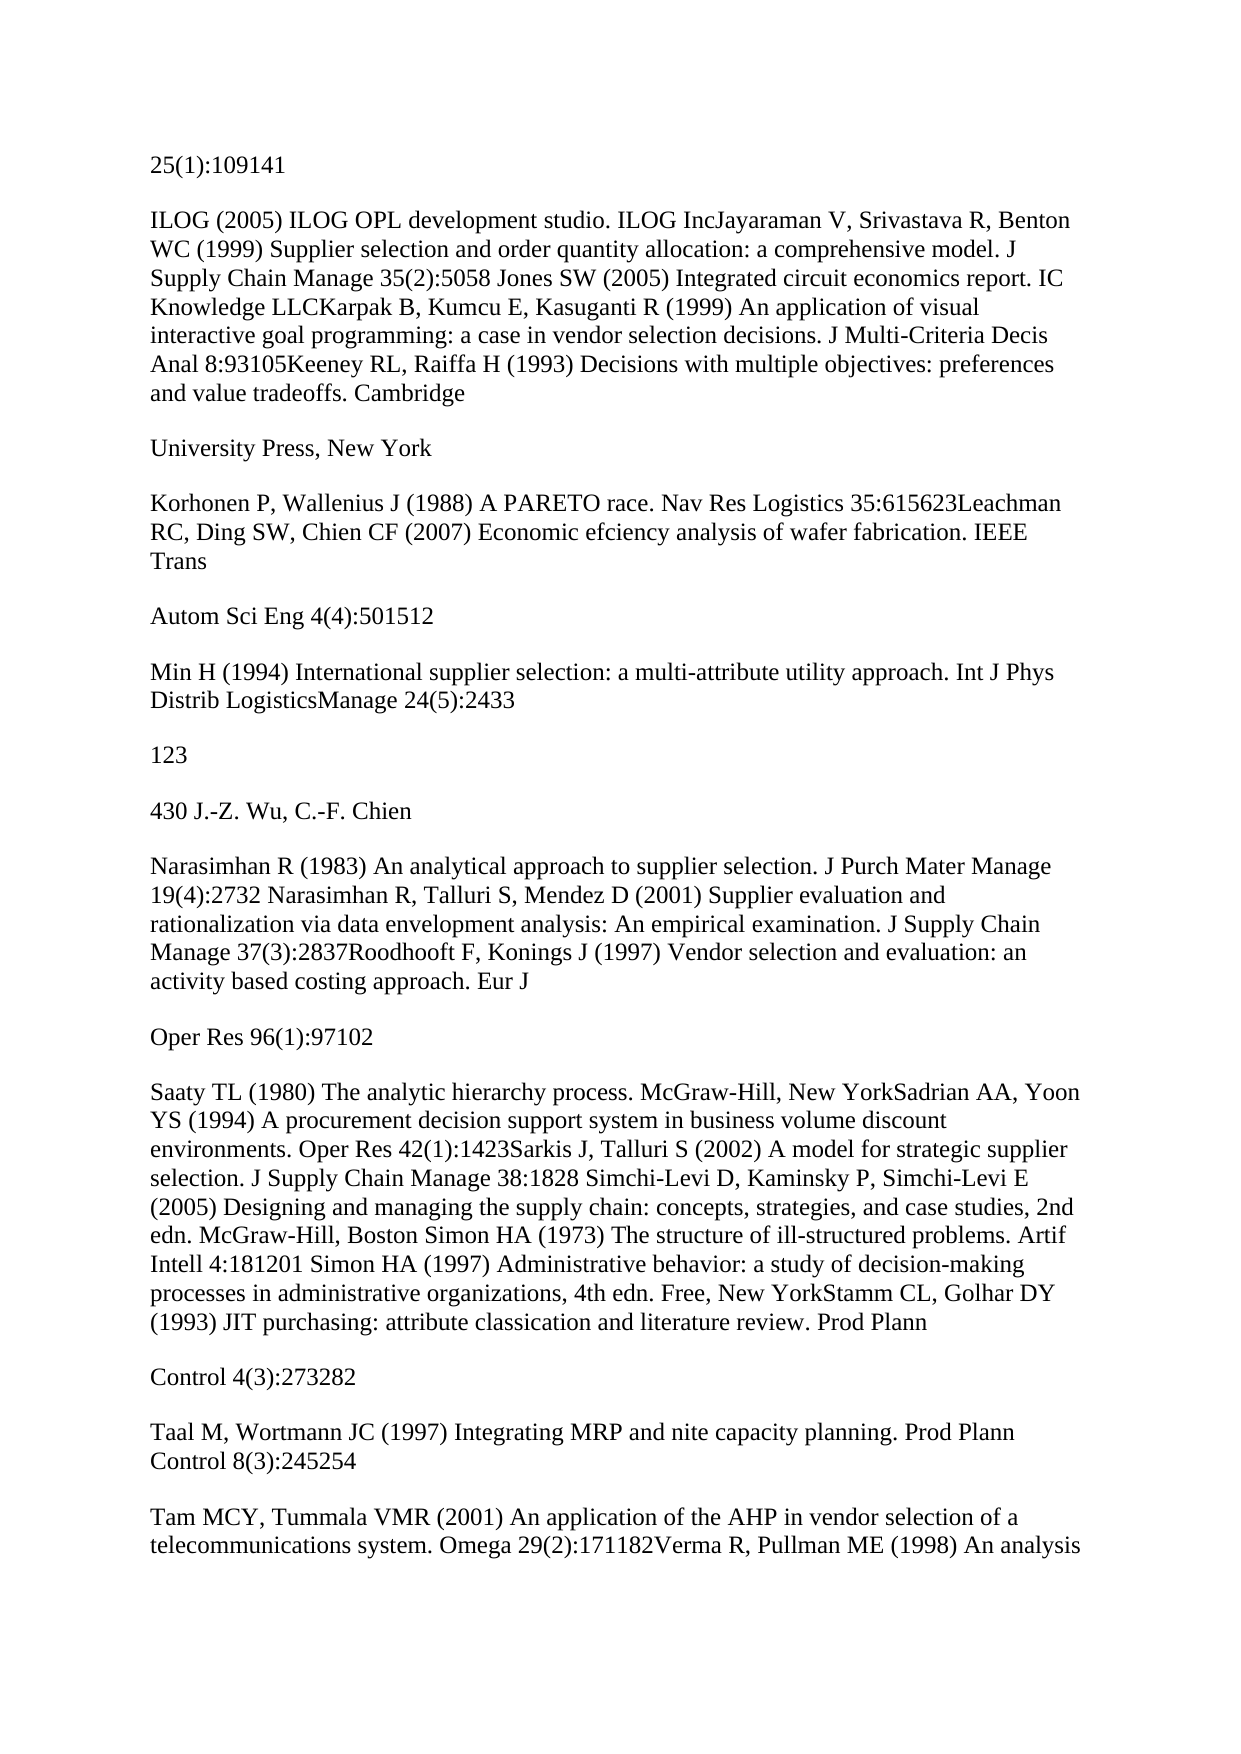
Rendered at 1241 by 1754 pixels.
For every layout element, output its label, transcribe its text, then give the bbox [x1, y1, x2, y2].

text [150, 1502, 1090, 1559]
text Korhonen P, Wallenius J (1988) A PARETO race. Nav Res Logistics 35:615623Leachman RC, Ding SW, Chien CF (2007) Economic efciency analysis of wafer fabrication. IEEE Trans [150, 488, 1090, 575]
text University Press, New York [150, 433, 1090, 462]
text 25(1):109141 [150, 150, 1090, 179]
text Narasimhan R (1983) An analytical approach to supplier selection. J Purch Mater Manage 19(4):2732 Narasimhan R, Talluri S, Mendez D (2001) Supplier evaluation and rationalization via data envelopment analysis: An empirical examination. J Supply Chain Manage 37(3):2837Roodhooft F, Konings J (1997) Vendor selection and evaluation: an activity based costing approach. Eur J [150, 851, 1090, 995]
text ILOG (2005) ILOG OPL development studio. ILOG IncJayaraman V, Srivastava R, Benton WC (1999) Supplier selection and order quantity allocation: a comprehensive model. J Supply Chain Manage 35(2):5058 Jones SW (2005) Integrated circuit economics report. IC Knowledge LLCKarpak B, Kumcu E, Kasuganti R (1999) An application of visual interactive goal programming: a case in vendor selection decisions. J Multi-Criteria Decis Anal 8:93105Keeney RL, Raiffa H (1993) Decisions with multiple objectives: preferences and value tradeoffs. Cambridge [150, 205, 1090, 407]
text 123 [150, 741, 1090, 769]
text Autom Sci Eng 4(4):501512 [150, 601, 1090, 630]
text Saaty TL (1980) The analytic hierarchy process. McGraw-Hill, New YorkSadrian AA, Yoon YS (1994) A procurement decision support system in business volume discount environments. Oper Res 42(1):1423Sarkis J, Talluri S (2002) A model for strategic supplier selection. J Supply Chain Manage 38:1828 Simchi-Levi D, Kaminsky P, Simchi-Levi E (2005) Designing and managing the supply chain: concepts, strategies, and case studies, 2nd edn. McGraw-Hill, Boston Simon HA (1973) The structure of ill-structured problems. Artif Intell 4:181201 Simon HA (1997) Administrative behavior: a study of decision-making processes in administrative organizations, 4th edn. Free, New YorkStamm CL, Golhar DY (1993) JIT purchasing: attribute classication and literature review. Prod Plann [150, 1077, 1090, 1336]
text Oper Res 96(1):97102 [150, 1022, 1090, 1050]
text Min H (1994) International supplier selection: a multi-attribute utility approach. Int J Phys Distrib LogisticsManage 24(5):2433 [150, 657, 1090, 714]
text Control 4(3):273282 [150, 1362, 1090, 1391]
text Taal M, Wortmann JC (1997) Integrating MRP and nite capacity planning. Prod Plann Control 8(3):245254 [150, 1417, 1090, 1475]
text 430 J.-Z. Wu, C.-F. Chien [150, 796, 1090, 825]
